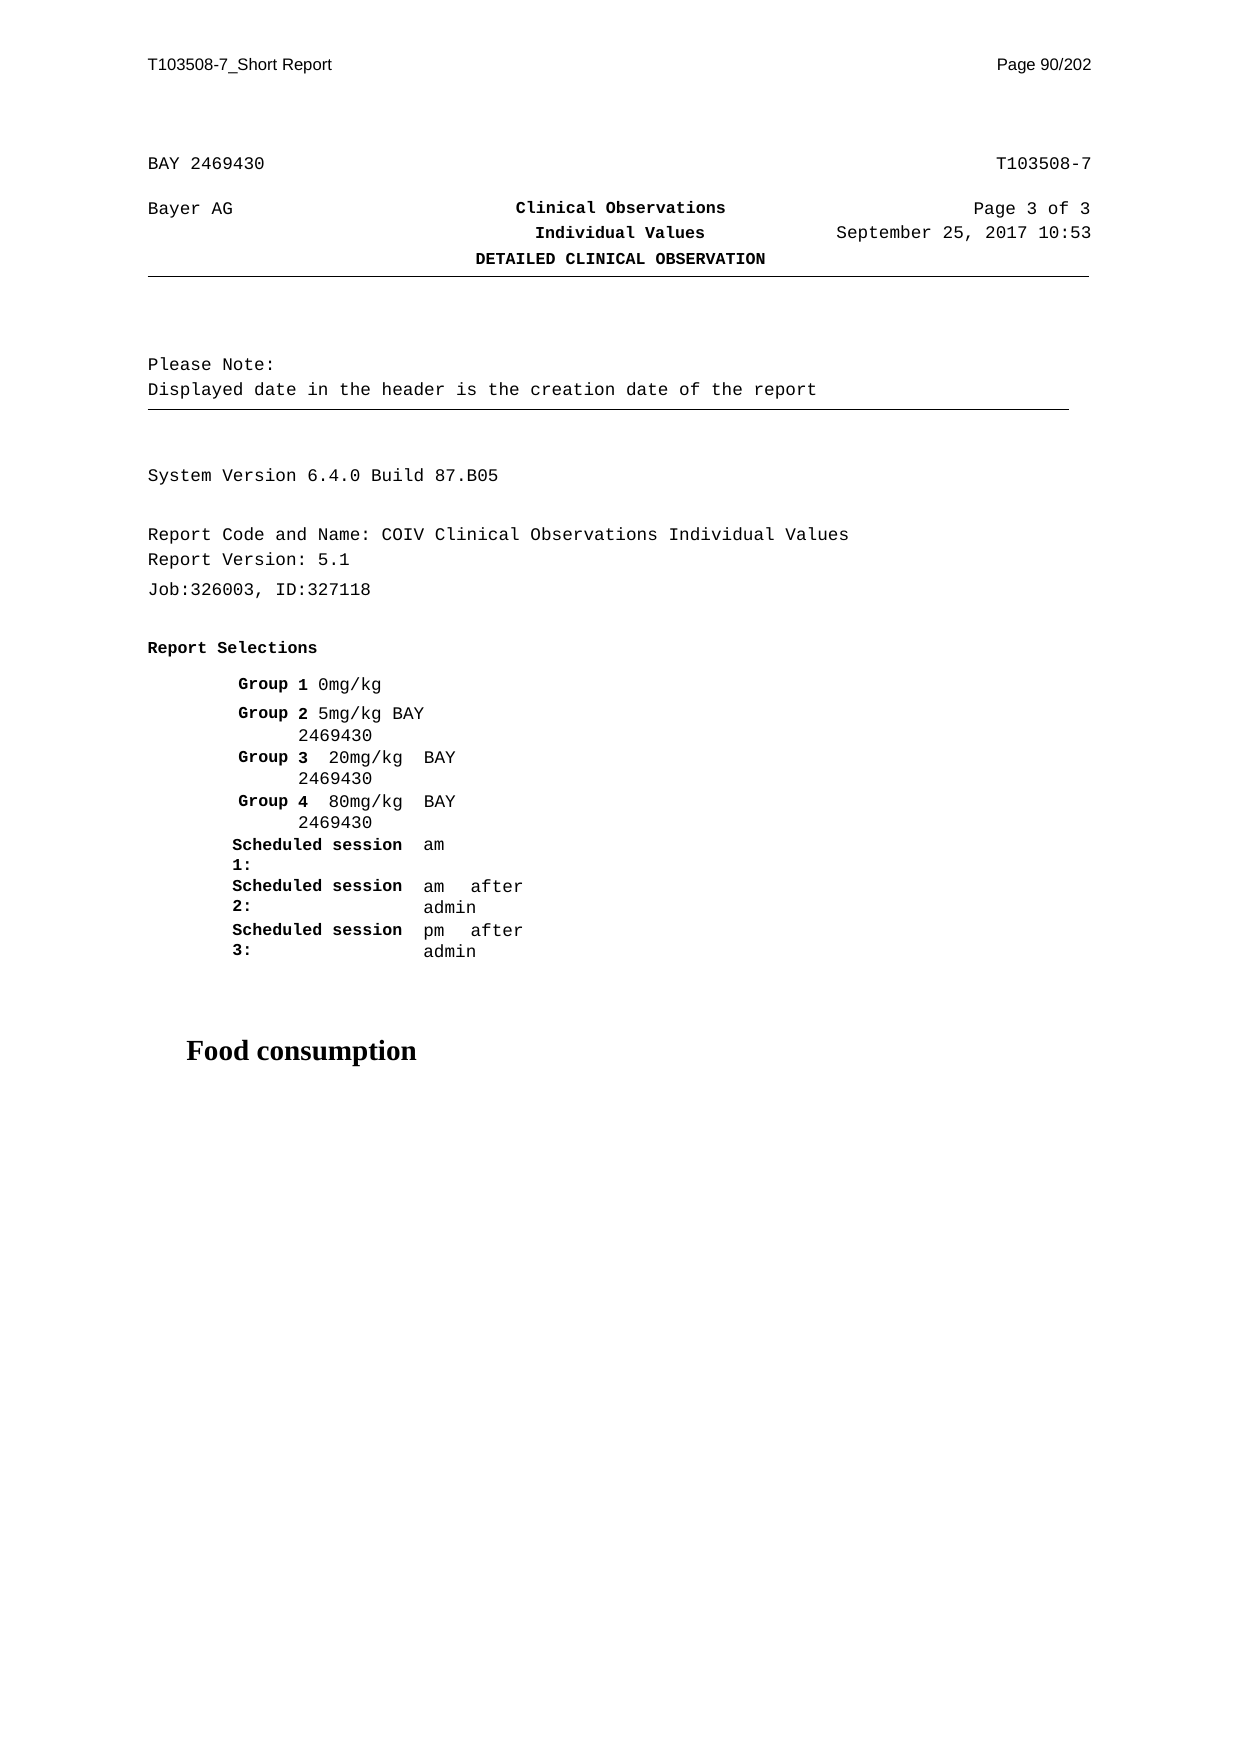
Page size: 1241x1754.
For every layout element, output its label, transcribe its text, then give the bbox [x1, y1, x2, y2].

text Report Version: 5.1 [148, 551, 1092, 571]
text DETAILED CLINICAL OBSERVATION [276, 250, 965, 269]
text Job:326003, ID:327118 [148, 580, 1092, 600]
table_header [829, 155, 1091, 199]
subtitle Food consumption [186, 1033, 1092, 1066]
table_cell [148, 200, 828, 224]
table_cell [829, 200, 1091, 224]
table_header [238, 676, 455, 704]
text Displayed date in the header is the creation date of the report [148, 381, 1092, 401]
text Report Code and Name: COIV Clinical Observations Individual Values [148, 526, 1092, 546]
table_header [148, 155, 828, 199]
text Individual Values September 25, 2017 10:53 [147, 224, 1092, 244]
text System Version 6.4.0 Build 87.B05 [148, 467, 1092, 487]
text Please Note: [148, 356, 1092, 376]
text Report Selections [147, 639, 1092, 658]
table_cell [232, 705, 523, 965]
